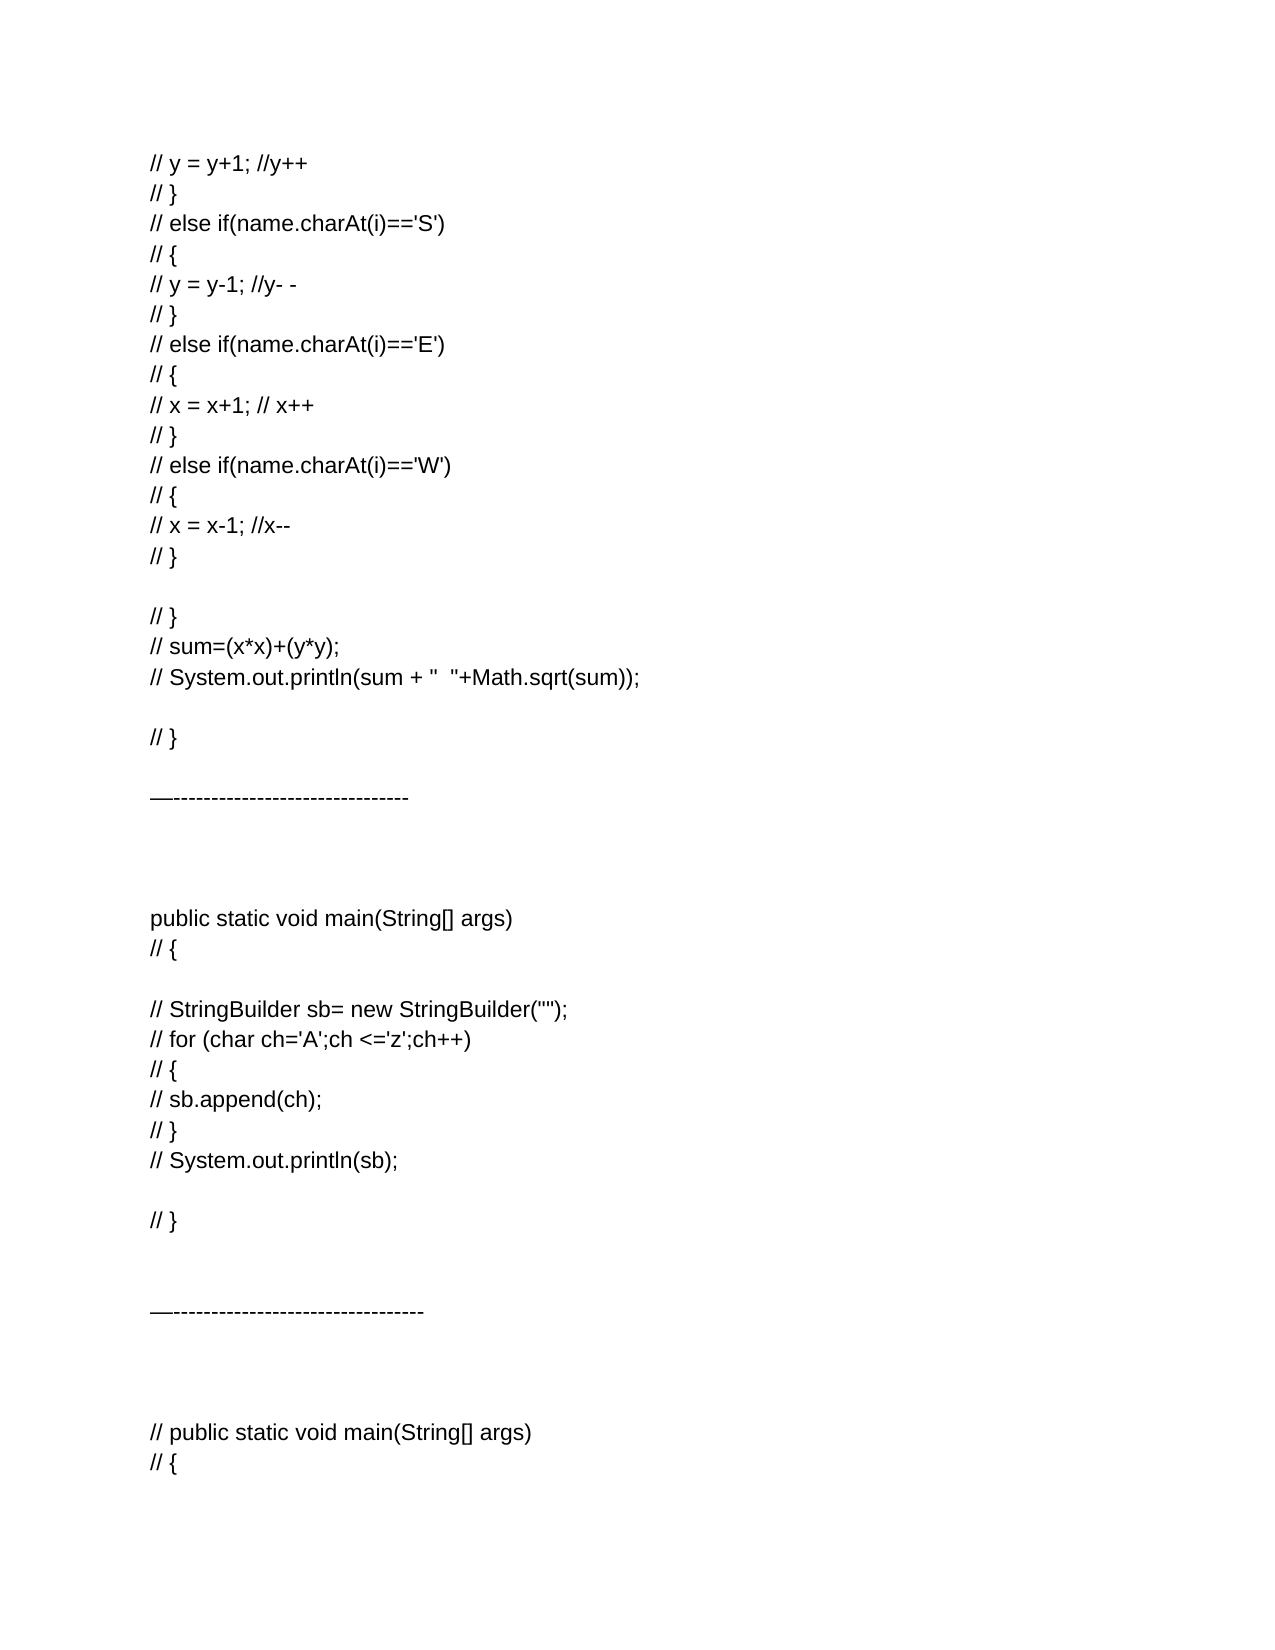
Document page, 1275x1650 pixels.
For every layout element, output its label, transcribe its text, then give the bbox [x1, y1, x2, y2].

text // } [150, 301, 1125, 327]
text public static void main(String[] args) [150, 905, 1125, 932]
text —--------------------------------- [150, 1298, 1125, 1324]
text // { [150, 241, 1125, 267]
text // } [150, 1117, 1125, 1143]
text // else if(name.charAt(i)=='W') [150, 452, 1125, 478]
text // } [150, 180, 1125, 207]
text // System.out.println(sum + " "+Math.sqrt(sum)); [150, 663, 1125, 690]
text // { [150, 361, 1125, 388]
text // } [150, 724, 1125, 750]
text // { [150, 482, 1125, 509]
text // { [150, 935, 1125, 962]
text // public static void main(String[] args) [150, 1419, 1125, 1445]
text // { [150, 1449, 1125, 1475]
text —------------------------------- [150, 784, 1125, 811]
text // else if(name.charAt(i)=='E') [150, 331, 1125, 358]
text // System.out.println(sb); [150, 1147, 1125, 1173]
text // } [150, 543, 1125, 569]
text // sum=(x*x)+(y*y); [150, 633, 1125, 660]
text // sb.append(ch); [150, 1086, 1125, 1113]
text // y = y-1; //y- - [150, 271, 1125, 297]
text // StringBuilder sb= new StringBuilder(""); [150, 996, 1125, 1022]
text // { [150, 1056, 1125, 1083]
text // } [150, 603, 1125, 629]
text // else if(name.charAt(i)=='S') [150, 210, 1125, 237]
text // } [150, 422, 1125, 448]
text // for (char ch='A';ch <='z';ch++) [150, 1026, 1125, 1052]
text // } [150, 1207, 1125, 1234]
text // x = x-1; //x-- [150, 512, 1125, 539]
text // y = y+1; //y++ [150, 150, 1125, 176]
text // x = x+1; // x++ [150, 392, 1125, 418]
